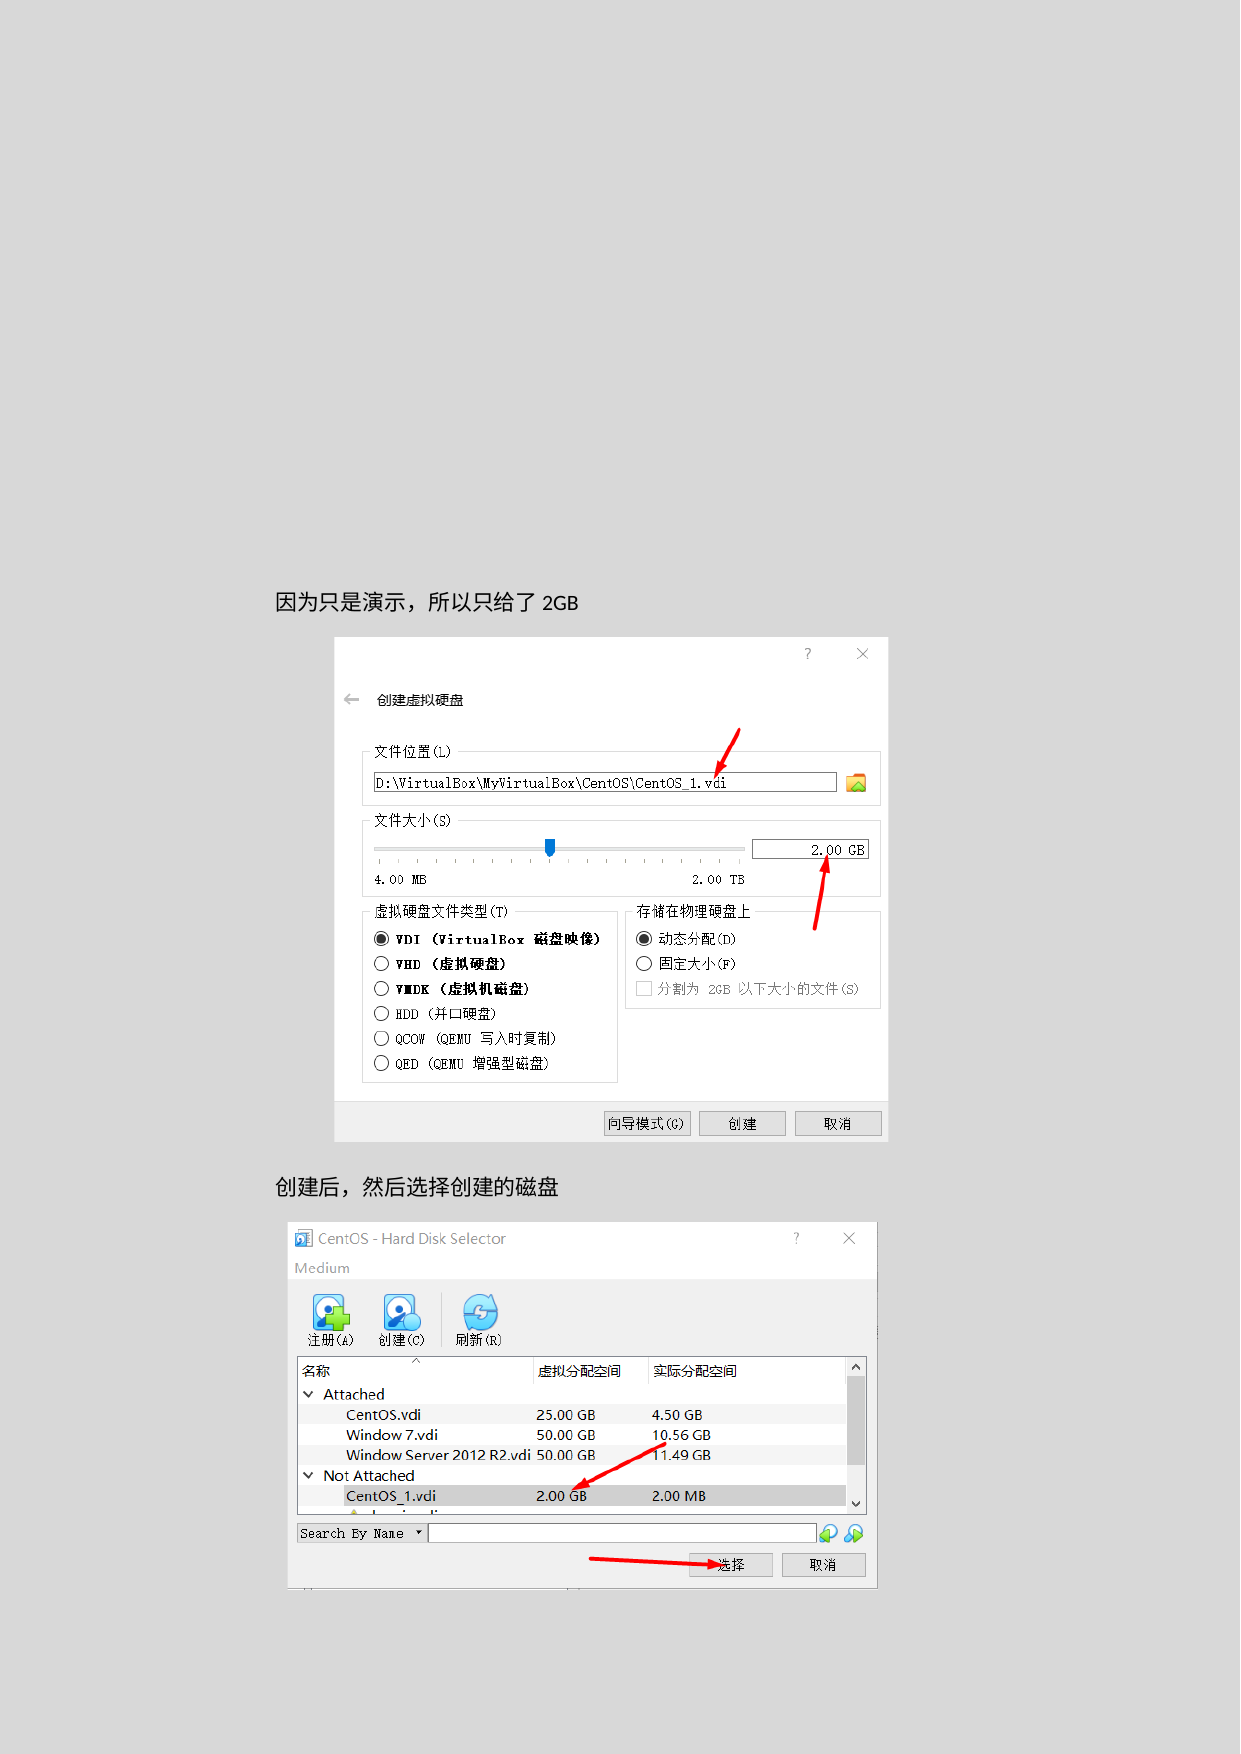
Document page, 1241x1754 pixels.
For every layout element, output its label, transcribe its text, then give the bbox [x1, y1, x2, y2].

text 创建后，然后选择创建的磁盘 [187, 1169, 1053, 1202]
picture [334, 637, 889, 1142]
picture [287, 1222, 879, 1590]
text 因为只是演示，所以只给了2GB [187, 584, 1053, 617]
